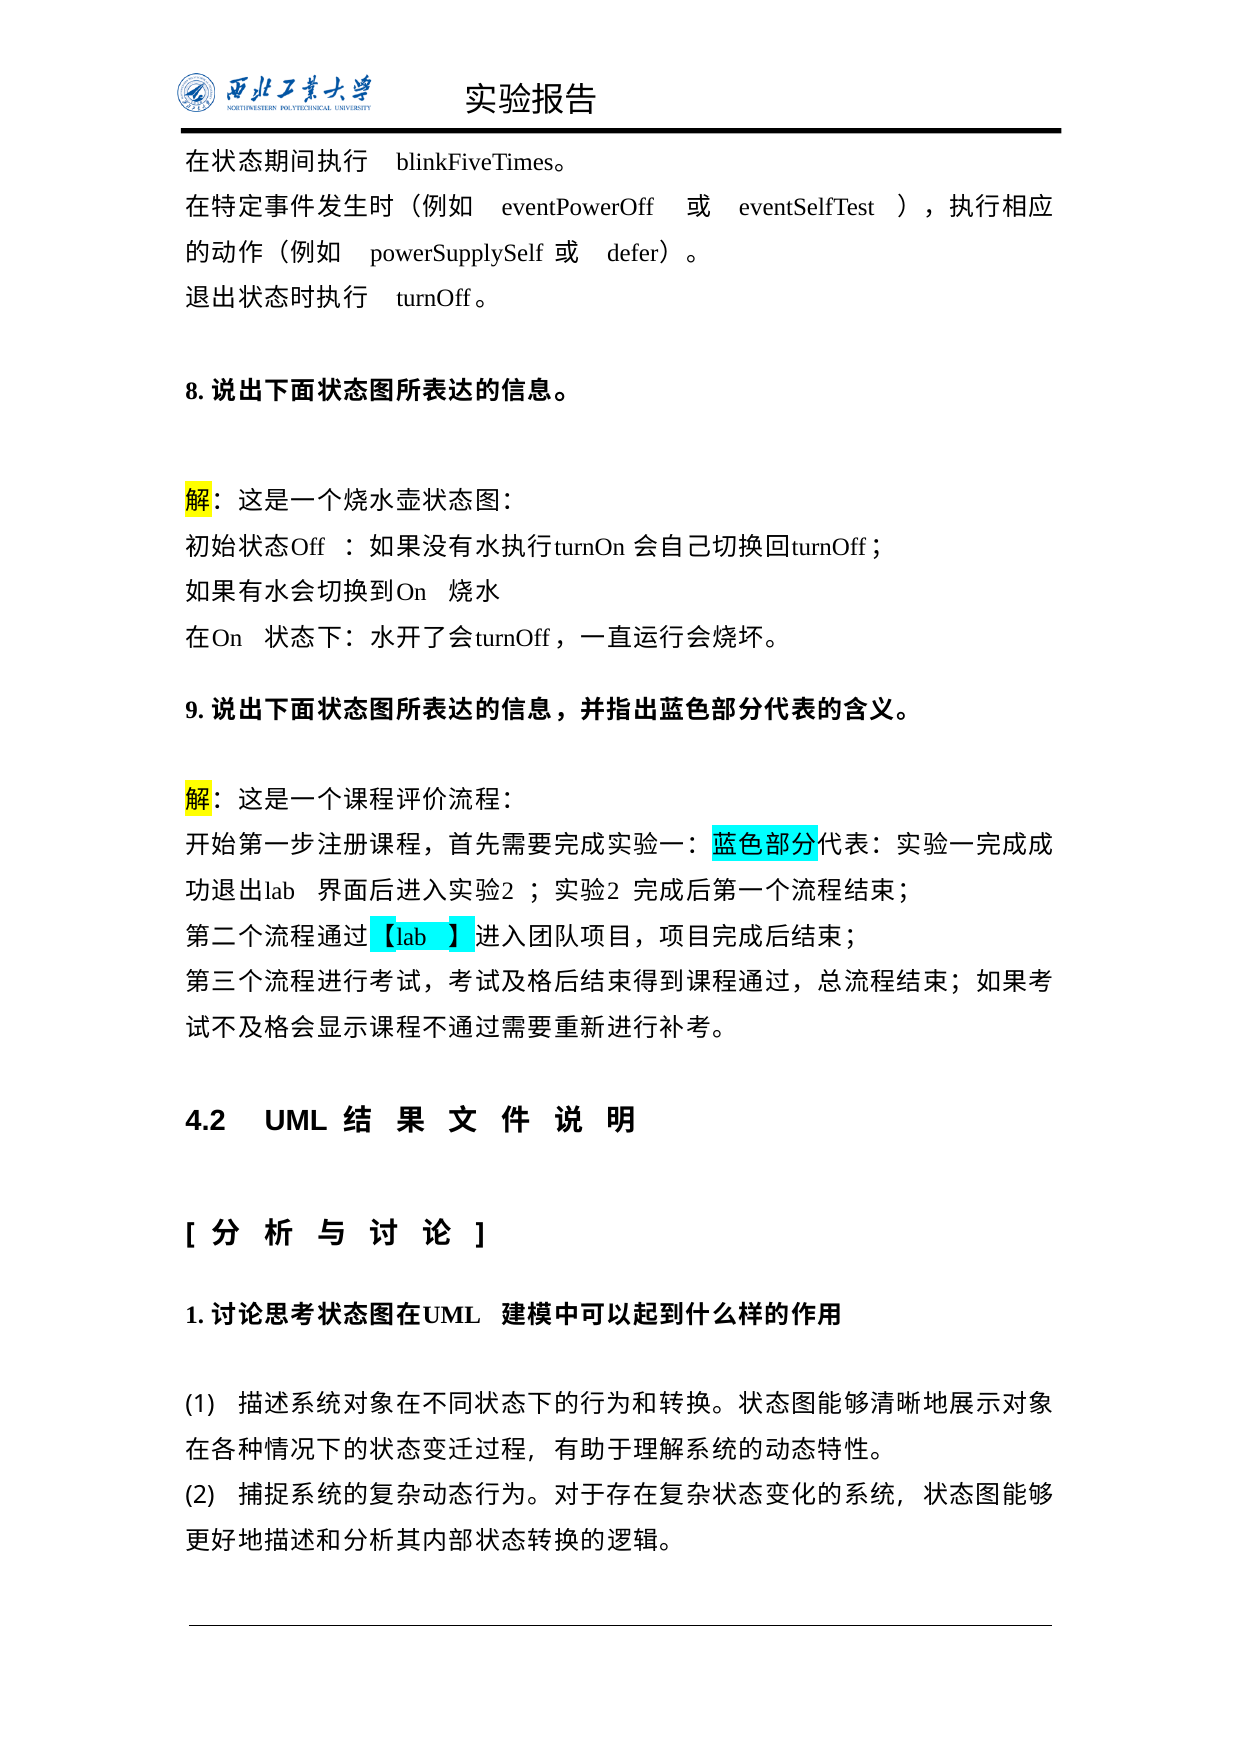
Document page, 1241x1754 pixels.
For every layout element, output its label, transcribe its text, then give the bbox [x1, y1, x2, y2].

text 解：这是一个课程评价流程： [185, 779, 1055, 816]
subtitle UML结果文件说明 [185, 1082, 1055, 1154]
text 在特定事件发生时（例如 eventPowerOff 或 eventSelfTest），执行相应的动作（例如 powerSupplySelf 或 defer）。 [185, 187, 1055, 268]
text 第三个流程进行考试，考试及格后结束得到课程通过，总流程结束；如果考试不及格会显示课程不通过需要重新进行补考。 [185, 961, 1055, 1043]
subtitle 1.讨论思考状态图在UML建模中可以起到什么样的作用 [185, 1294, 1055, 1331]
picture [177, 73, 373, 112]
text 开始第一步注册课程，首先需要完成实验一：蓝色部分代表：实验一完成成功退出lab界面后进入实验2；实验2完成后第一个流程结束； [185, 825, 1055, 907]
list 如果有水会切换到On烧水 [185, 572, 1055, 608]
text 第二个流程通过【lab】进入团队项目，项目完成后结束； [185, 916, 370, 952]
subtitle 9.说出下面状态图所表达的信息，并指出蓝色部分代表的含义。 [185, 690, 1055, 726]
text (1) 描述系统对象在不同状态下的行为和转换。状态图能够清晰地展示对象在各种情况下的状态变迁过程,有助于理解系统的动态特性。 [185, 1384, 1055, 1466]
text 第二个流程通过【lab】进入团队项目，项目完成后结束； [475, 916, 1055, 952]
text 退出状态时执行 turnOff。 [185, 278, 1055, 314]
text (2) 捕捉系统的复杂动态行为。对于存在复杂状态变化的系统,状态图能够更好地描述和分析其内部状态转换的逻辑。 [185, 1475, 1055, 1557]
text 在状态期间执行 blinkFiveTimes。 [185, 141, 1055, 177]
subtitle 8.说出下面状态图所表达的信息。 [185, 350, 1055, 423]
list 解：这是一个烧水壶状态图： 初始状态Off：如果没有水执行turnOn会自己切换回turnOff； [185, 481, 1055, 563]
list 在On状态下：水开了会turnOff，一直运行会烧坏。 [185, 617, 1055, 654]
text [分析与讨论] [185, 1194, 1055, 1267]
